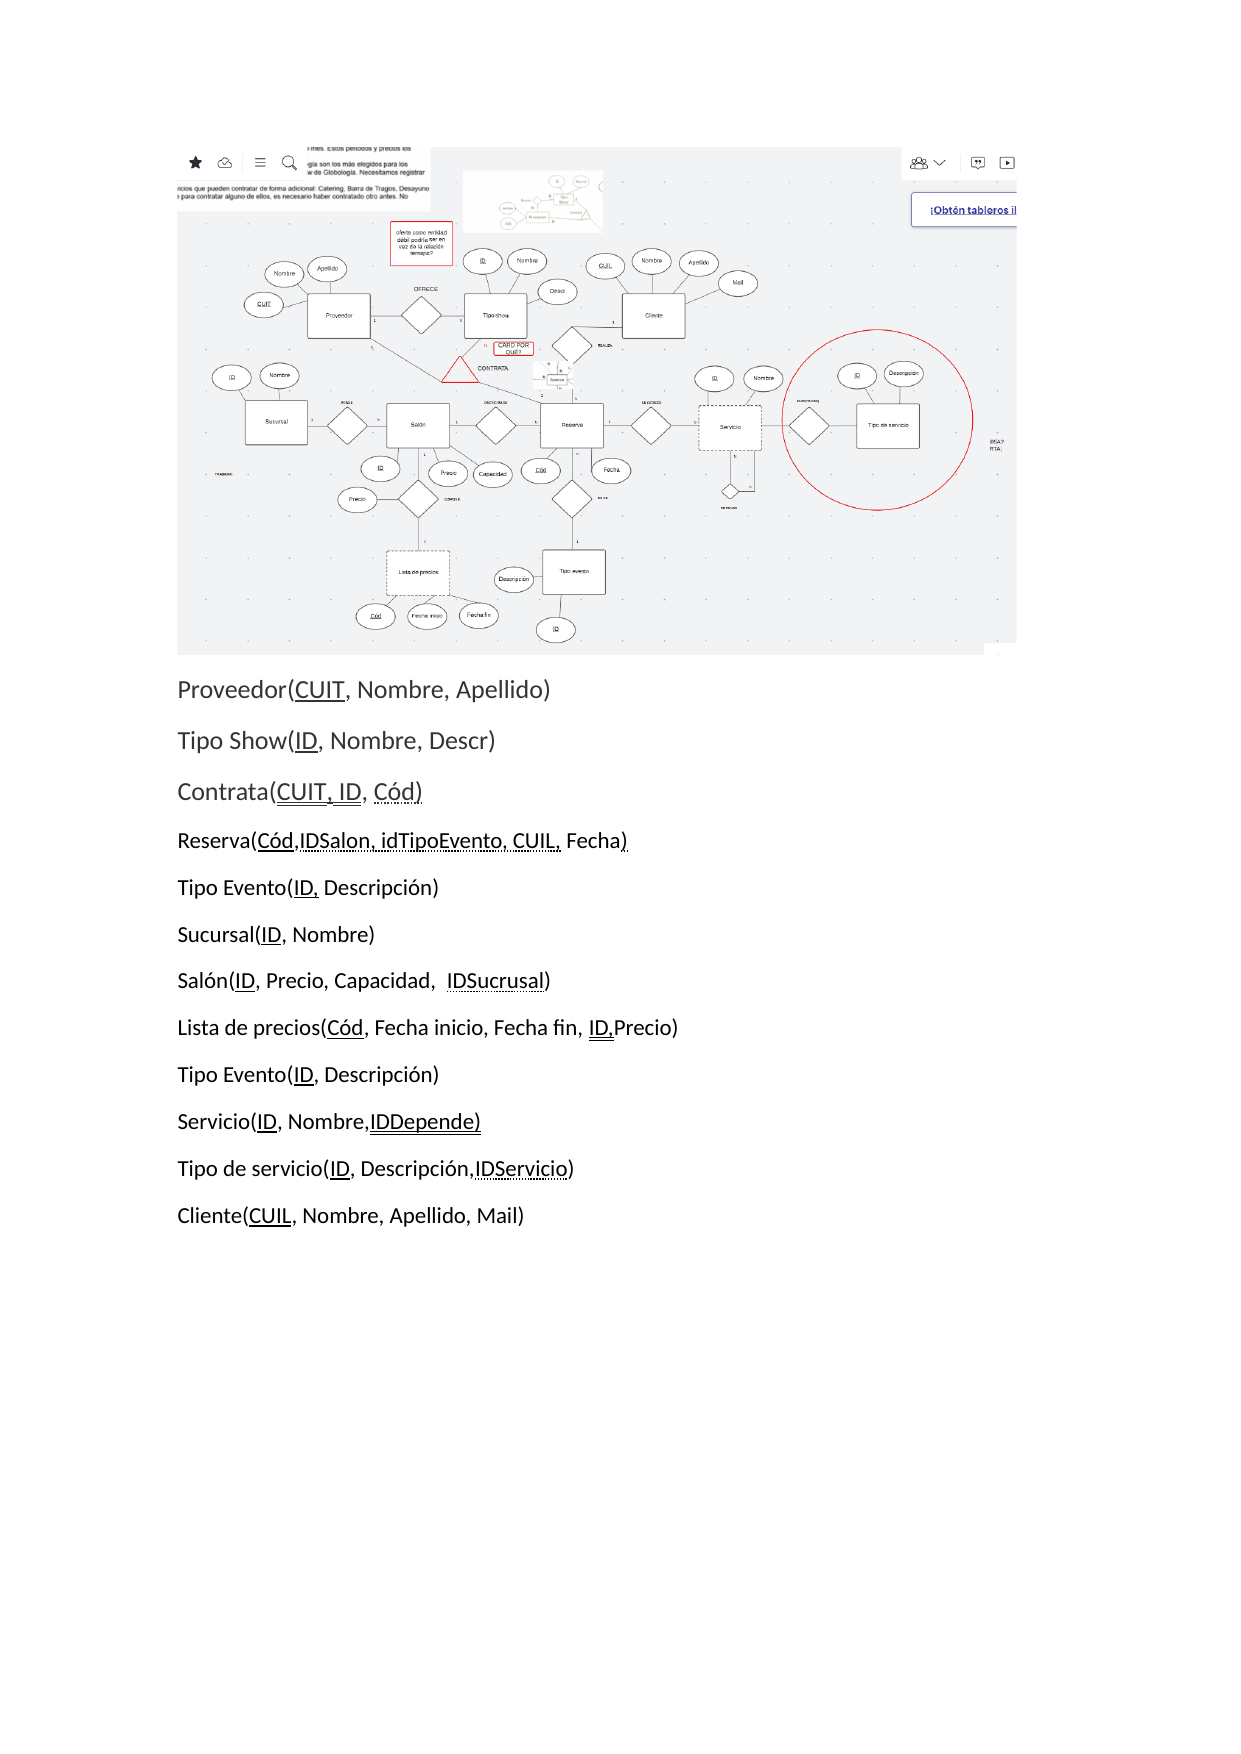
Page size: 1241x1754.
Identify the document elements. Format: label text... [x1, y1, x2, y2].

text Reserva(Cód,IDSalon, idTipoEvento, CUIL, Fecha) [177, 826, 1063, 854]
text Salón(ID, Precio, Capacidad, IDSucrusal) [177, 967, 1063, 994]
text Lista de precios(Cód, Fecha inicio, Fecha fin, ID,Precio) [177, 1013, 1063, 1041]
text Tipo de servicio(ID, Descripción,IDServicio) [177, 1154, 1063, 1182]
text Tipo Evento(ID, Descripción) [177, 873, 1063, 901]
text Tipo Evento(ID, Descripción) [177, 1060, 1063, 1088]
text Cliente(CUIL, Nombre, Apellido, Mail) [177, 1201, 1063, 1229]
text Tipo Show(ID, Nombre, Descr) [177, 724, 1063, 756]
text Proveedor(CUIT, Nombre, Apellido) [177, 673, 1063, 705]
text Servicio(ID, Nombre,IDDepende) [177, 1107, 1063, 1135]
text Sucursal(ID, Nombre) [177, 920, 1063, 948]
picture [177, 147, 1017, 655]
text Contrata(CUIT, ID, Cód) [177, 775, 1063, 807]
